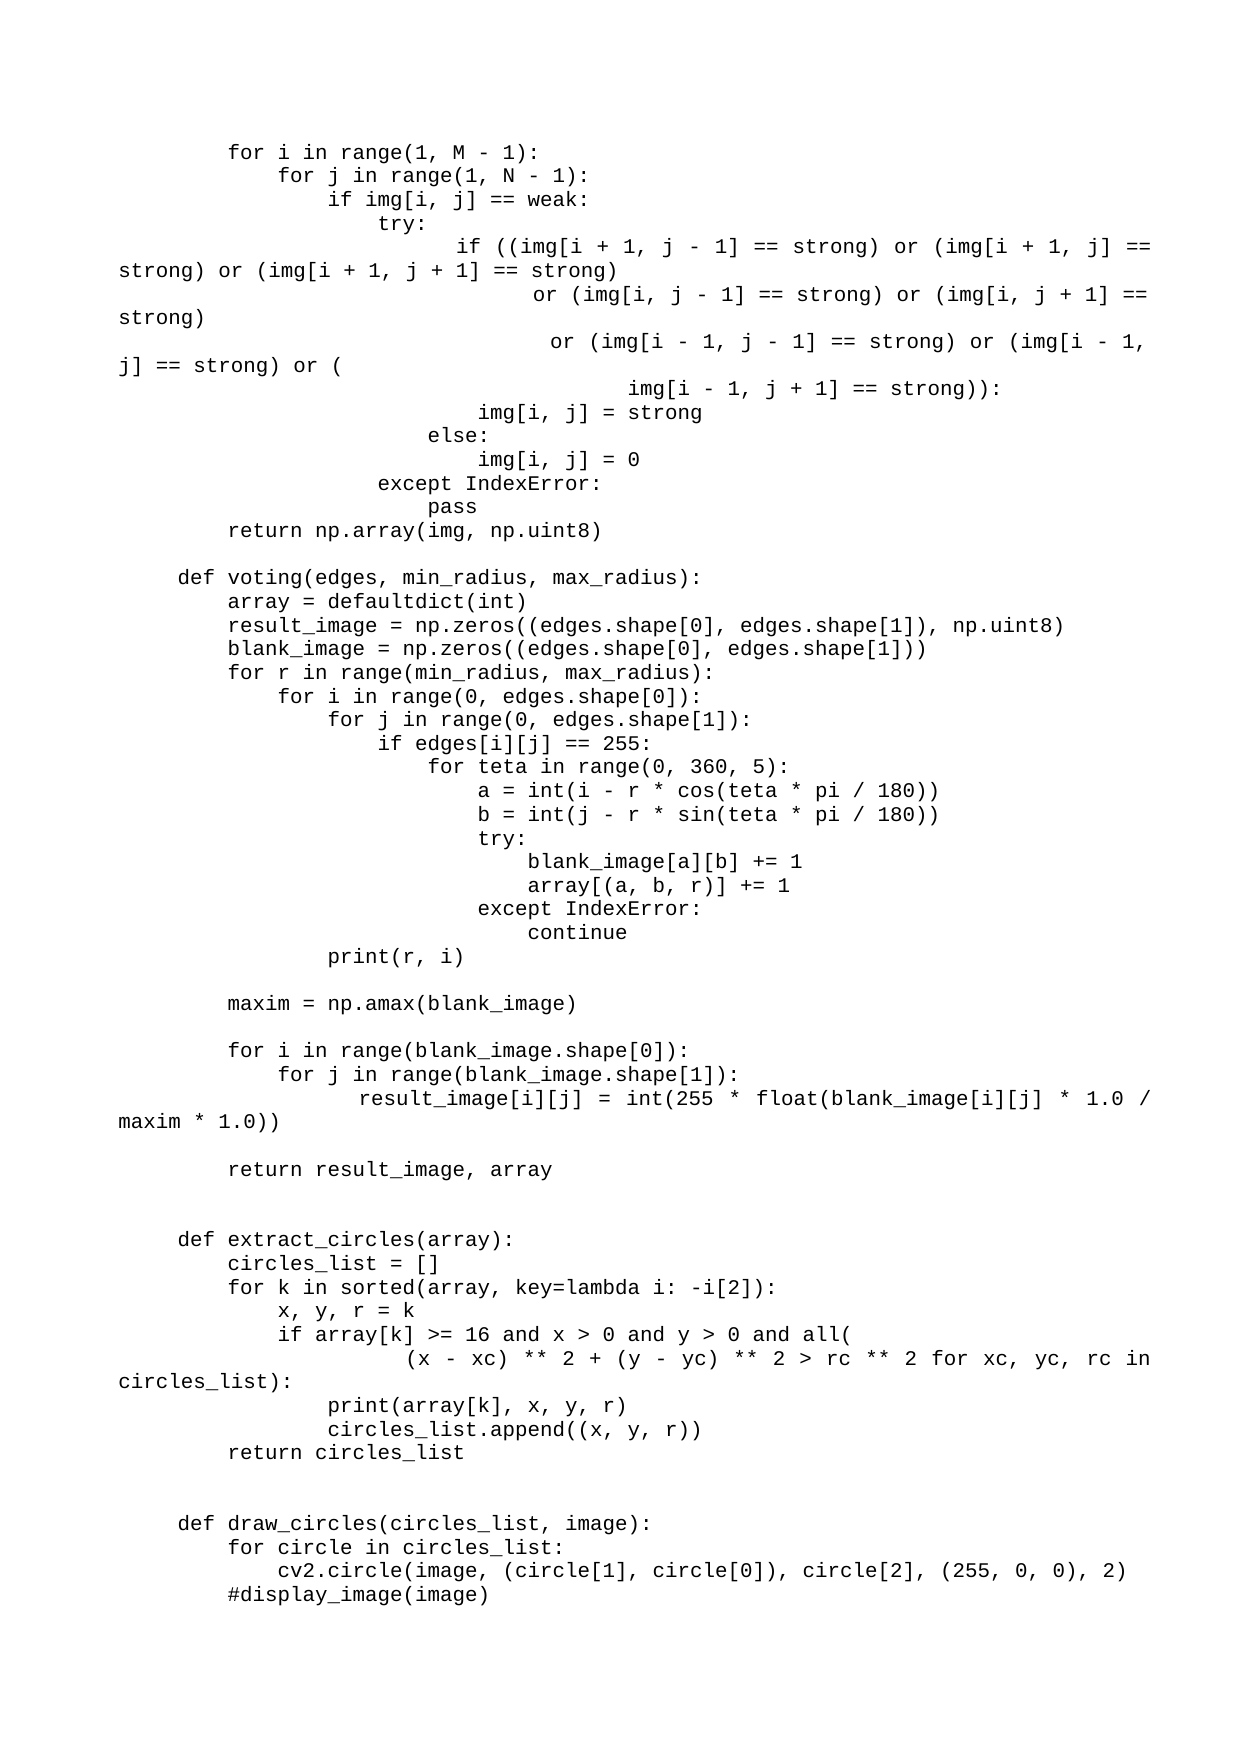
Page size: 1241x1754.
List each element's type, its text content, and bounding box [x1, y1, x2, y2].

text cv2.circle(image, (circle[1], circle[0]), circle[2], (255, 0, 0), 2) [118, 1561, 1152, 1584]
text result_image[i][j] = int(255 * float(blank_image[i][j] * 1.0 / maxim * 1.0)) [118, 1088, 1152, 1135]
text for i in range(blank_image.shape[0]): [118, 1040, 1152, 1064]
text for i in range(0, edges.shape[0]): [118, 686, 1152, 709]
text or (img[i - 1, j - 1] == strong) or (img[i - 1, j] == strong) or ( [118, 331, 1152, 378]
text else: [118, 426, 1152, 449]
text return np.array(img, np.uint8) [118, 520, 1152, 544]
text print(array[k], x, y, r) [118, 1395, 1152, 1419]
text for j in range(1, N - 1): [118, 165, 1152, 189]
text return circles_list [118, 1442, 1152, 1466]
text except IndexError: [118, 898, 1152, 922]
text for j in range(0, edges.shape[1]): [118, 709, 1152, 733]
text return result_image, array [118, 1158, 1152, 1182]
text result_image = np.zeros((edges.shape[0], edges.shape[1]), np.uint8) [118, 615, 1152, 638]
text continue [118, 922, 1152, 946]
text for j in range(blank_image.shape[1]): [118, 1064, 1152, 1088]
text try: [118, 213, 1152, 236]
text circles_list.append((x, y, r)) [118, 1419, 1152, 1442]
text or (img[i, j - 1] == strong) or (img[i, j + 1] == strong) [118, 284, 1152, 331]
text for r in range(min_radius, max_radius): [118, 662, 1152, 686]
text blank_image = np.zeros((edges.shape[0], edges.shape[1])) [118, 638, 1152, 662]
text def voting(edges, min_radius, max_radius): [118, 567, 1152, 591]
text if img[i, j] == weak: [118, 189, 1152, 213]
text pass [118, 496, 1152, 520]
text blank_image[a][b] += 1 [118, 851, 1152, 875]
text except IndexError: [118, 473, 1152, 496]
text print(r, i) [118, 946, 1152, 969]
text try: [118, 827, 1152, 851]
text img[i, j] = 0 [118, 449, 1152, 473]
text img[i - 1, j + 1] == strong)): [118, 378, 1152, 402]
text maxim = np.amax(blank_image) [118, 993, 1152, 1017]
text if ((img[i + 1, j - 1] == strong) or (img[i + 1, j] == strong) or (img[i + 1, j + 1] == strong) [118, 236, 1152, 284]
text array[(a, b, r)] += 1 [118, 875, 1152, 898]
text for i in range(1, M - 1): [118, 142, 1152, 165]
text for k in sorted(array, key=lambda i: -i[2]): [118, 1277, 1152, 1300]
text (x - xc) ** 2 + (y - yc) ** 2 > rc ** 2 for xc, yc, rc in circles_list): [118, 1348, 1152, 1395]
text if array[k] >= 16 and x > 0 and y > 0 and all( [118, 1324, 1152, 1348]
text for circle in circles_list: [118, 1537, 1152, 1561]
text b = int(j - r * sin(teta * pi / 180)) [118, 804, 1152, 827]
text def draw_circles(circles_list, image): [118, 1513, 1152, 1537]
text #display_image(image) [118, 1584, 1152, 1608]
text def extract_circles(array): [118, 1229, 1152, 1253]
text img[i, j] = strong [118, 402, 1152, 426]
text x, y, r = k [118, 1300, 1152, 1324]
text array = defaultdict(int) [118, 591, 1152, 615]
text for teta in range(0, 360, 5): [118, 757, 1152, 780]
text if edges[i][j] == 255: [118, 733, 1152, 757]
text circles_list = [] [118, 1253, 1152, 1277]
text a = int(i - r * cos(teta * pi / 180)) [118, 780, 1152, 804]
